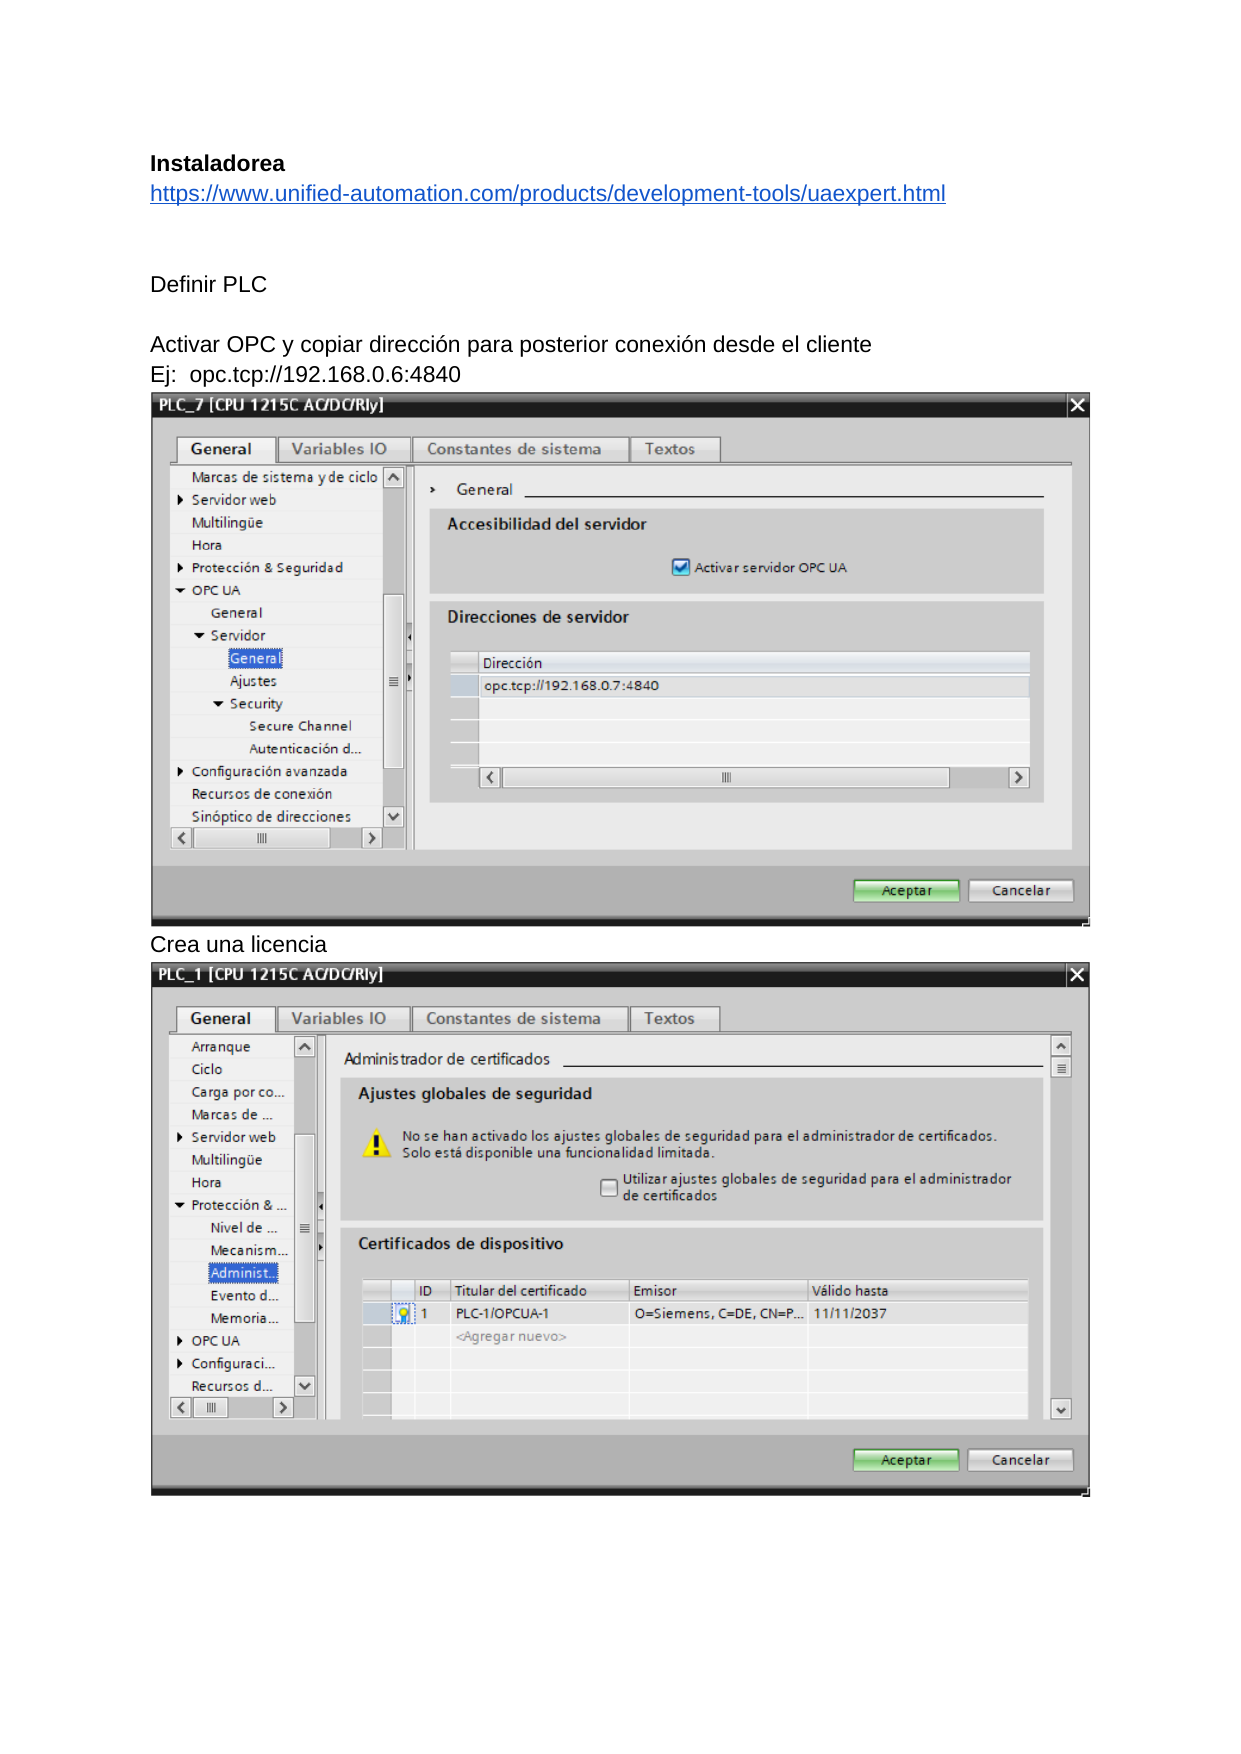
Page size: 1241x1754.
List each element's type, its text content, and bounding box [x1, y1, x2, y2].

text Activar OPC y copiar dirección para posterior conexión desde el cliente [150, 331, 1090, 358]
text Ej: opc.tcp://192.168.0.6:4840 [150, 361, 1090, 388]
text https://www.unified-automation.com/products/development-tools/uaexpert.html [150, 180, 1090, 207]
text Instaladorea [150, 150, 1090, 176]
picture [150, 961, 1091, 1497]
text Definir PLC [150, 271, 1090, 297]
picture [150, 391, 1091, 927]
text Crea una licencia [150, 931, 1090, 957]
